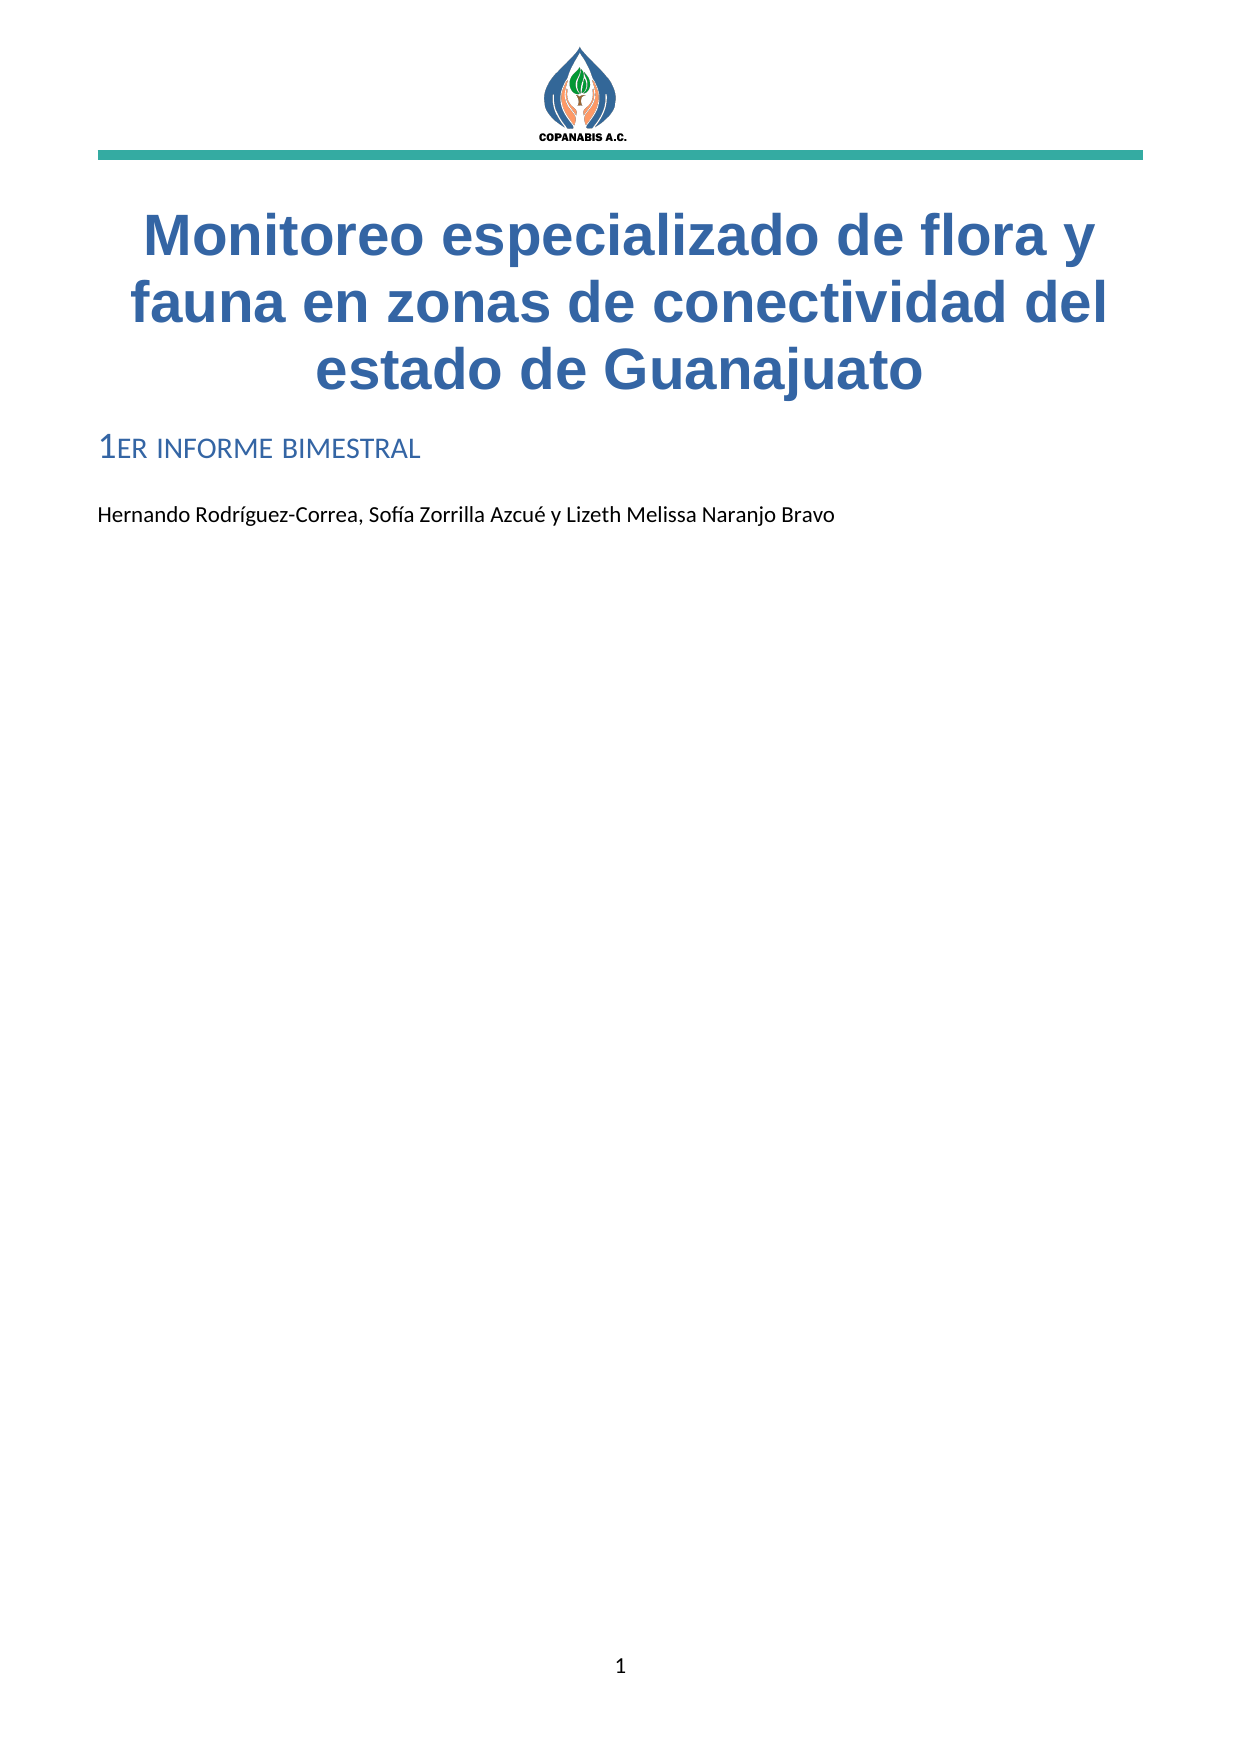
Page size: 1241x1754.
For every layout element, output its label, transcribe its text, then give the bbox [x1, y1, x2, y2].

subtitle 1er informe bimestral [97, 422, 1143, 468]
title Monitoreo especializado de flora y fauna en zonas de conectividad del estado de Guanajuato [97, 200, 1143, 402]
picture [531, 41, 633, 148]
